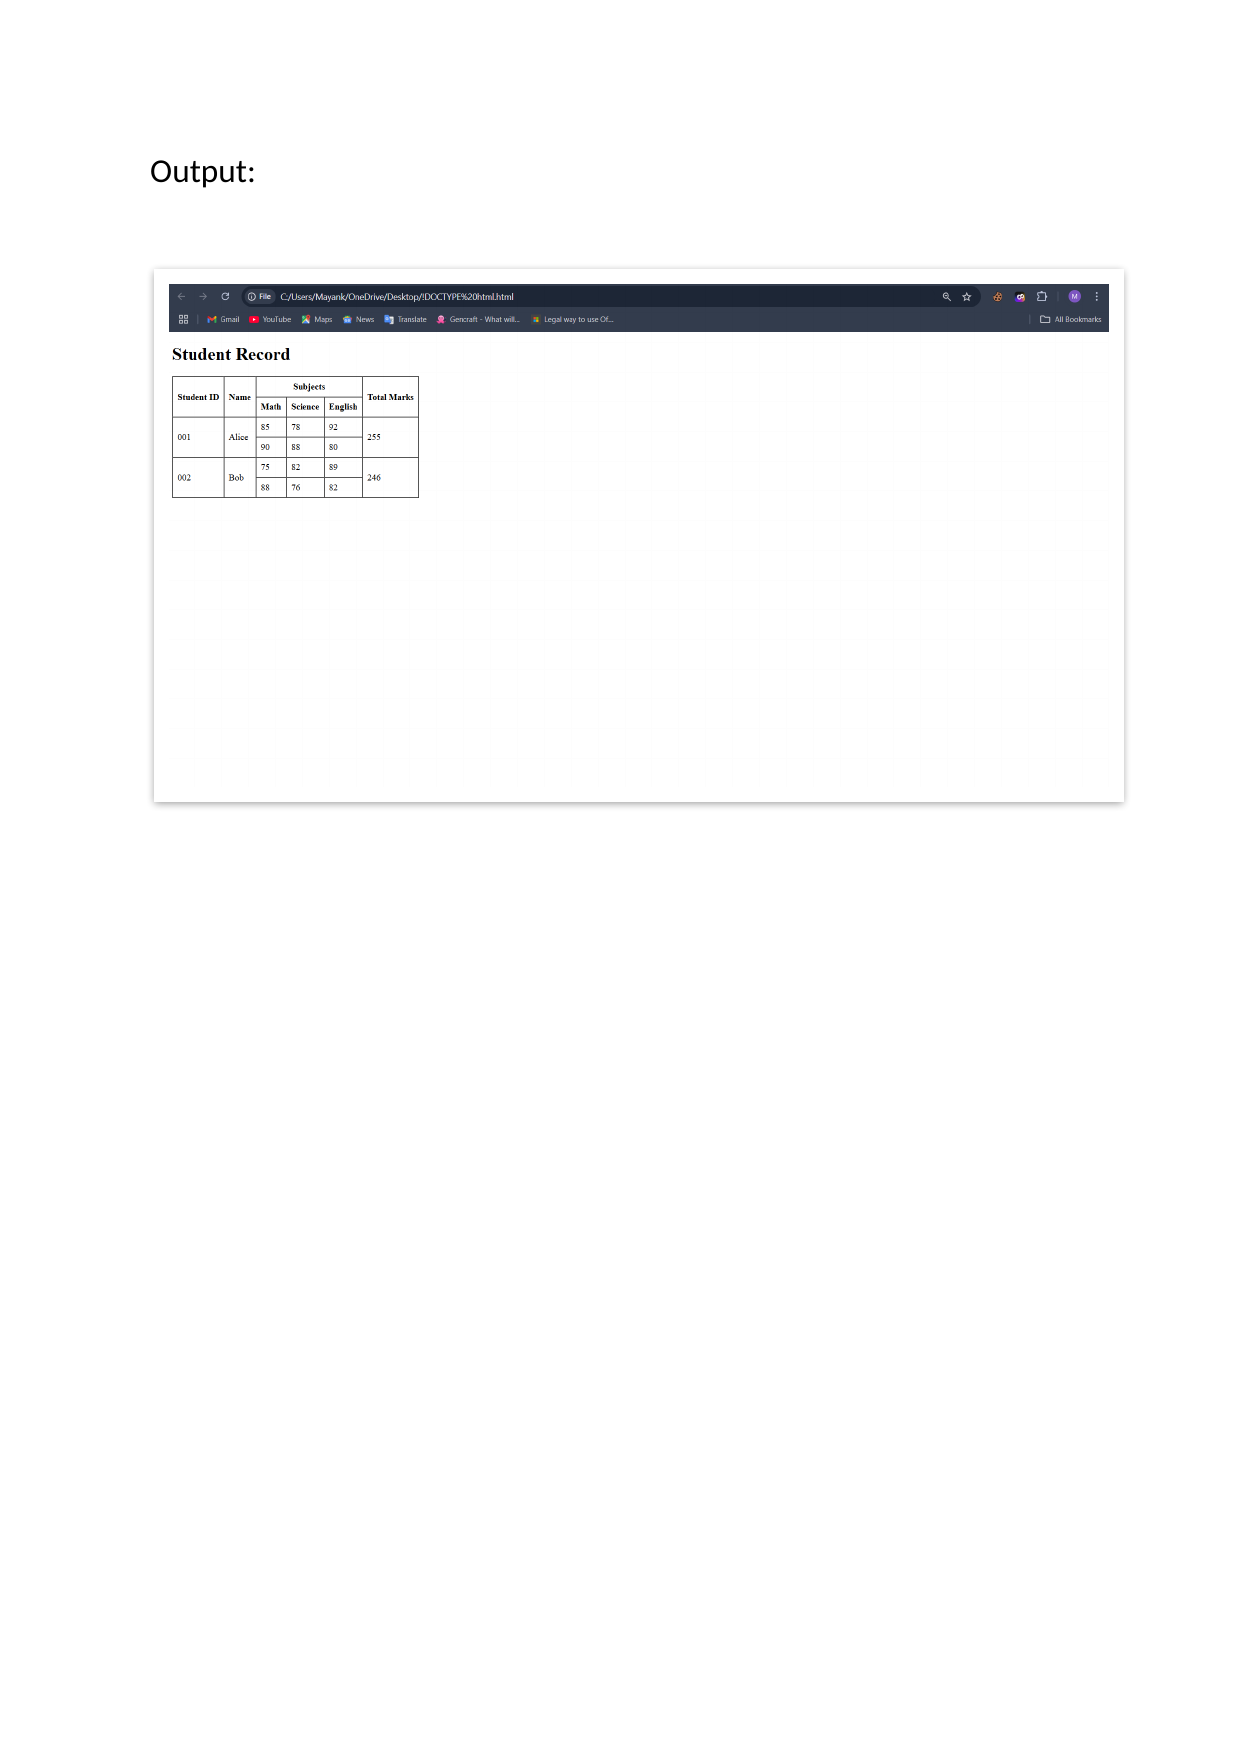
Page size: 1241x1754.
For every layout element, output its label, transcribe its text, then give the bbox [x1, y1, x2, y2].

picture [169, 284, 1109, 787]
text Output: [150, 150, 1090, 191]
